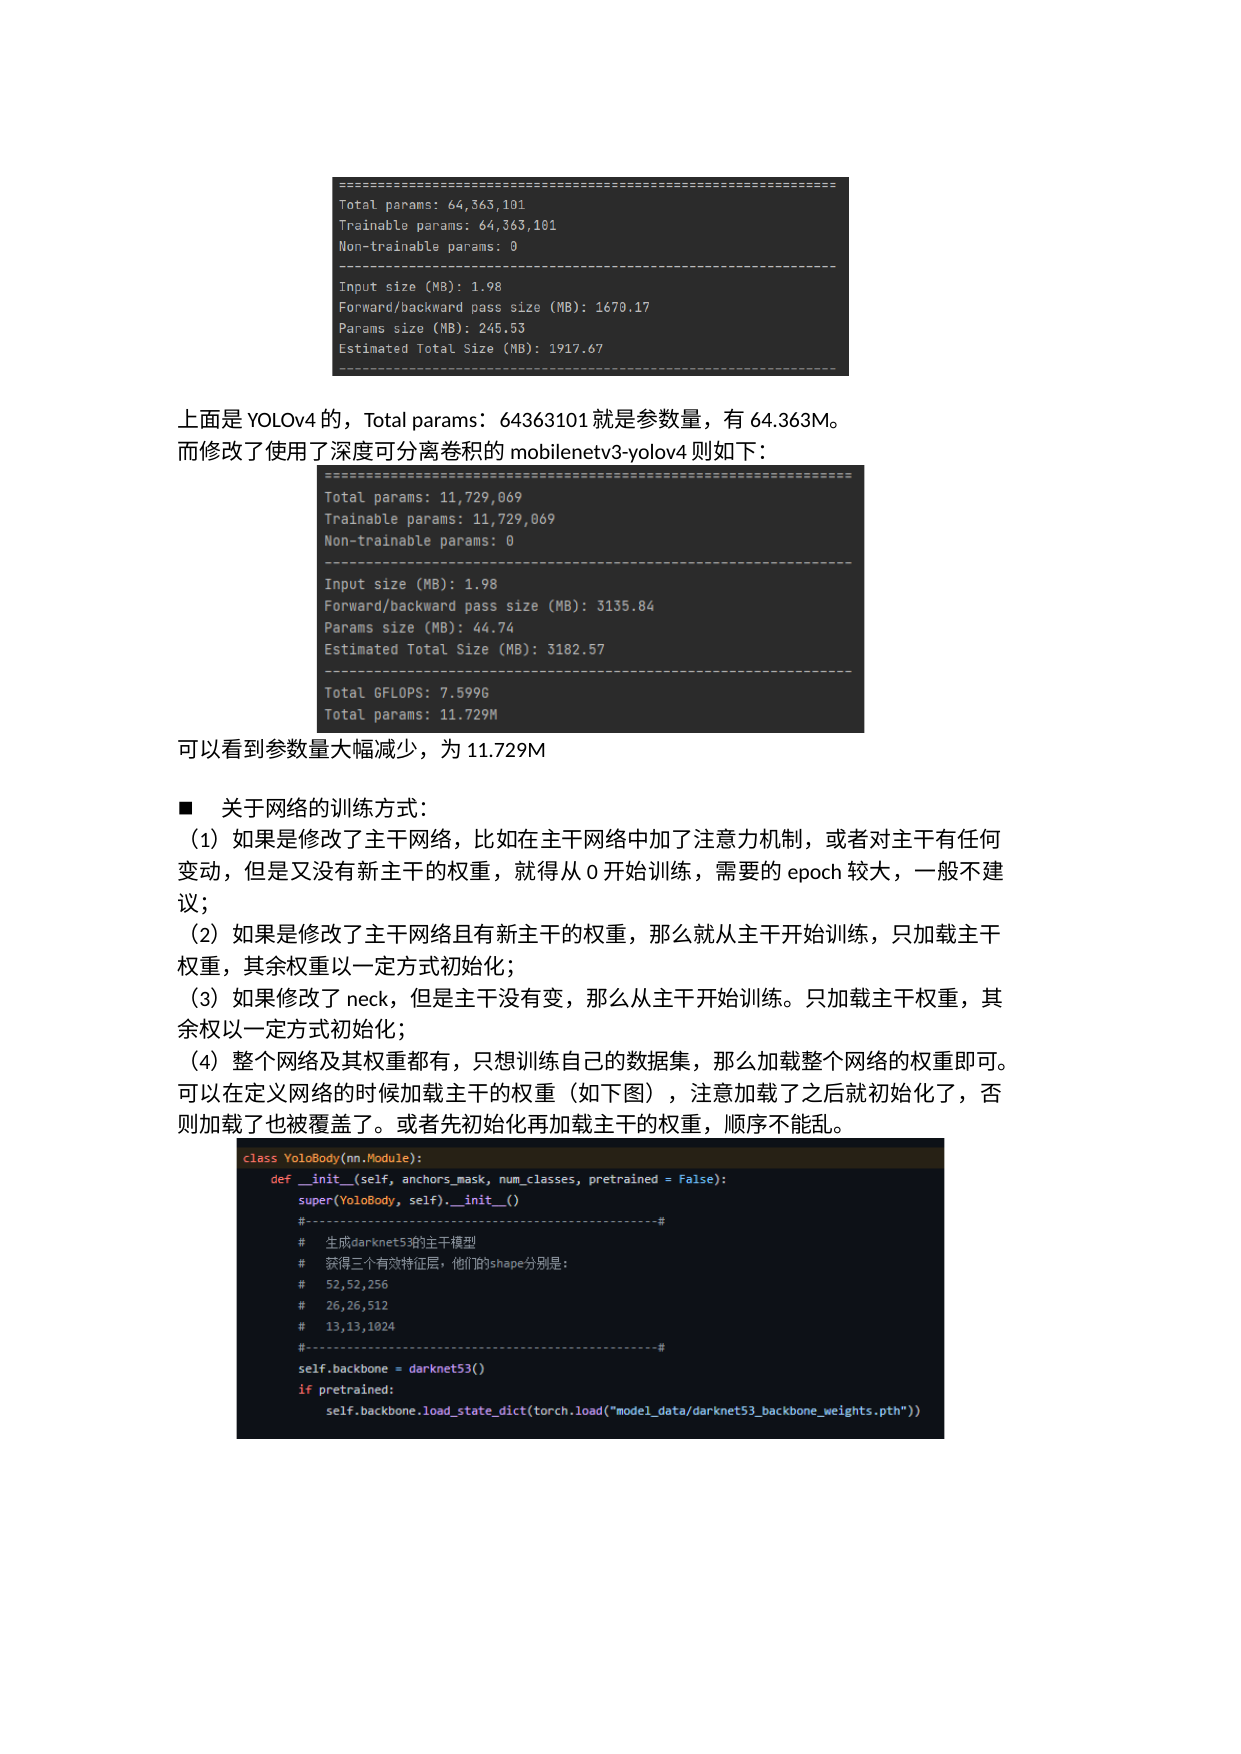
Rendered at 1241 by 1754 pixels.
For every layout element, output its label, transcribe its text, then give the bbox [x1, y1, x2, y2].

list 如果修改了neck，但是主干没有变，那么从主干开始训练。只加载主干权重，其余权以一定方式初始化； [177, 981, 1004, 1044]
list 如果是修改了主干网络，比如在主干网络中加了注意力机制，或者对主干有任何变动，但是又没有新主干的权重，就得从0开始训练，需要的epoch较大，一般不建议； [177, 822, 1004, 917]
picture [316, 465, 865, 733]
list 关于网络的训练方式： [177, 791, 1004, 822]
list 上面是YOLOv4的，Total params：64363101就是参数量，有64.363M。 [177, 402, 1004, 434]
list 整个网络及其权重都有，只想训练自己的数据集，那么加载整个网络的权重即可。 [177, 1044, 1004, 1076]
list 可以在定义网络的时候加载主干的权重（如下图），注意加载了之后就初始化了，否则加载了也被覆盖了。或者先初始化再加载主干的权重，顺序不能乱。 [177, 1076, 1004, 1139]
list 如果是修改了主干网络且有新主干的权重，那么就从主干开始训练，只加载主干权重，其余权重以一定方式初始化； [177, 917, 1004, 981]
list 可以看到参数量大幅减少，为11.729M [177, 732, 1004, 764]
picture [332, 177, 849, 376]
picture [236, 1138, 945, 1439]
list 而修改了使用了深度可分离卷积的mobilenetv3-yolov4则如下： [177, 434, 1004, 466]
